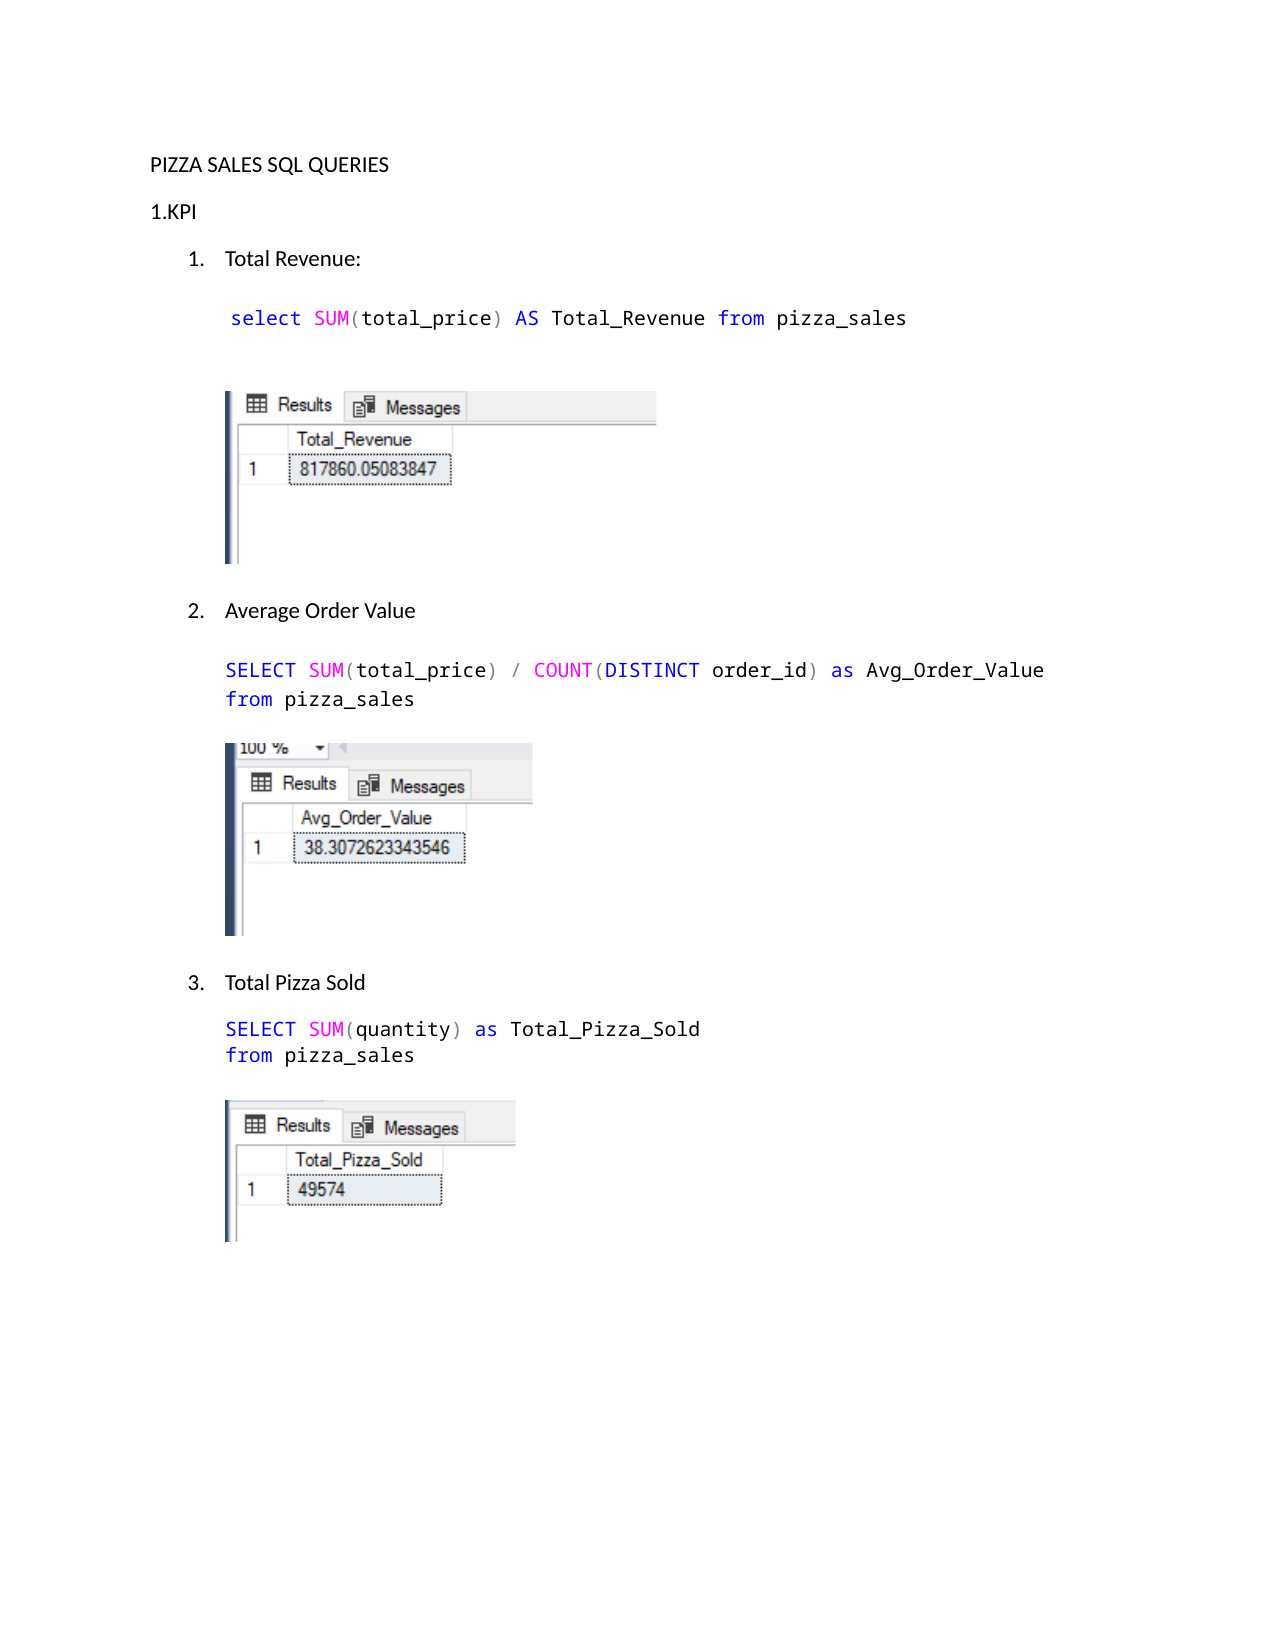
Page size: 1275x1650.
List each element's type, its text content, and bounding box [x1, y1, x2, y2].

list Total Pizza Sold [187, 968, 1125, 996]
picture [225, 743, 533, 936]
picture [225, 391, 657, 564]
list Total Revenue: [187, 244, 1125, 272]
picture [225, 1100, 516, 1242]
text PIZZA SALES SQL QUERIES [150, 150, 1125, 178]
list from pizza_sales [225, 685, 1125, 712]
list SELECT SUM(total_price) / COUNT(DISTINCT order_id) as Avg_Order_Value [225, 656, 1125, 683]
list select SUM(total_price) AS Total_Revenue from pizza_sales [225, 304, 1125, 331]
list Average Order Value [187, 596, 1125, 624]
text 1.KPI [150, 197, 1125, 225]
list from pizza_sales [225, 1042, 1125, 1069]
text SELECT SUM(quantity) as Total_Pizza_Sold [150, 1015, 1125, 1042]
